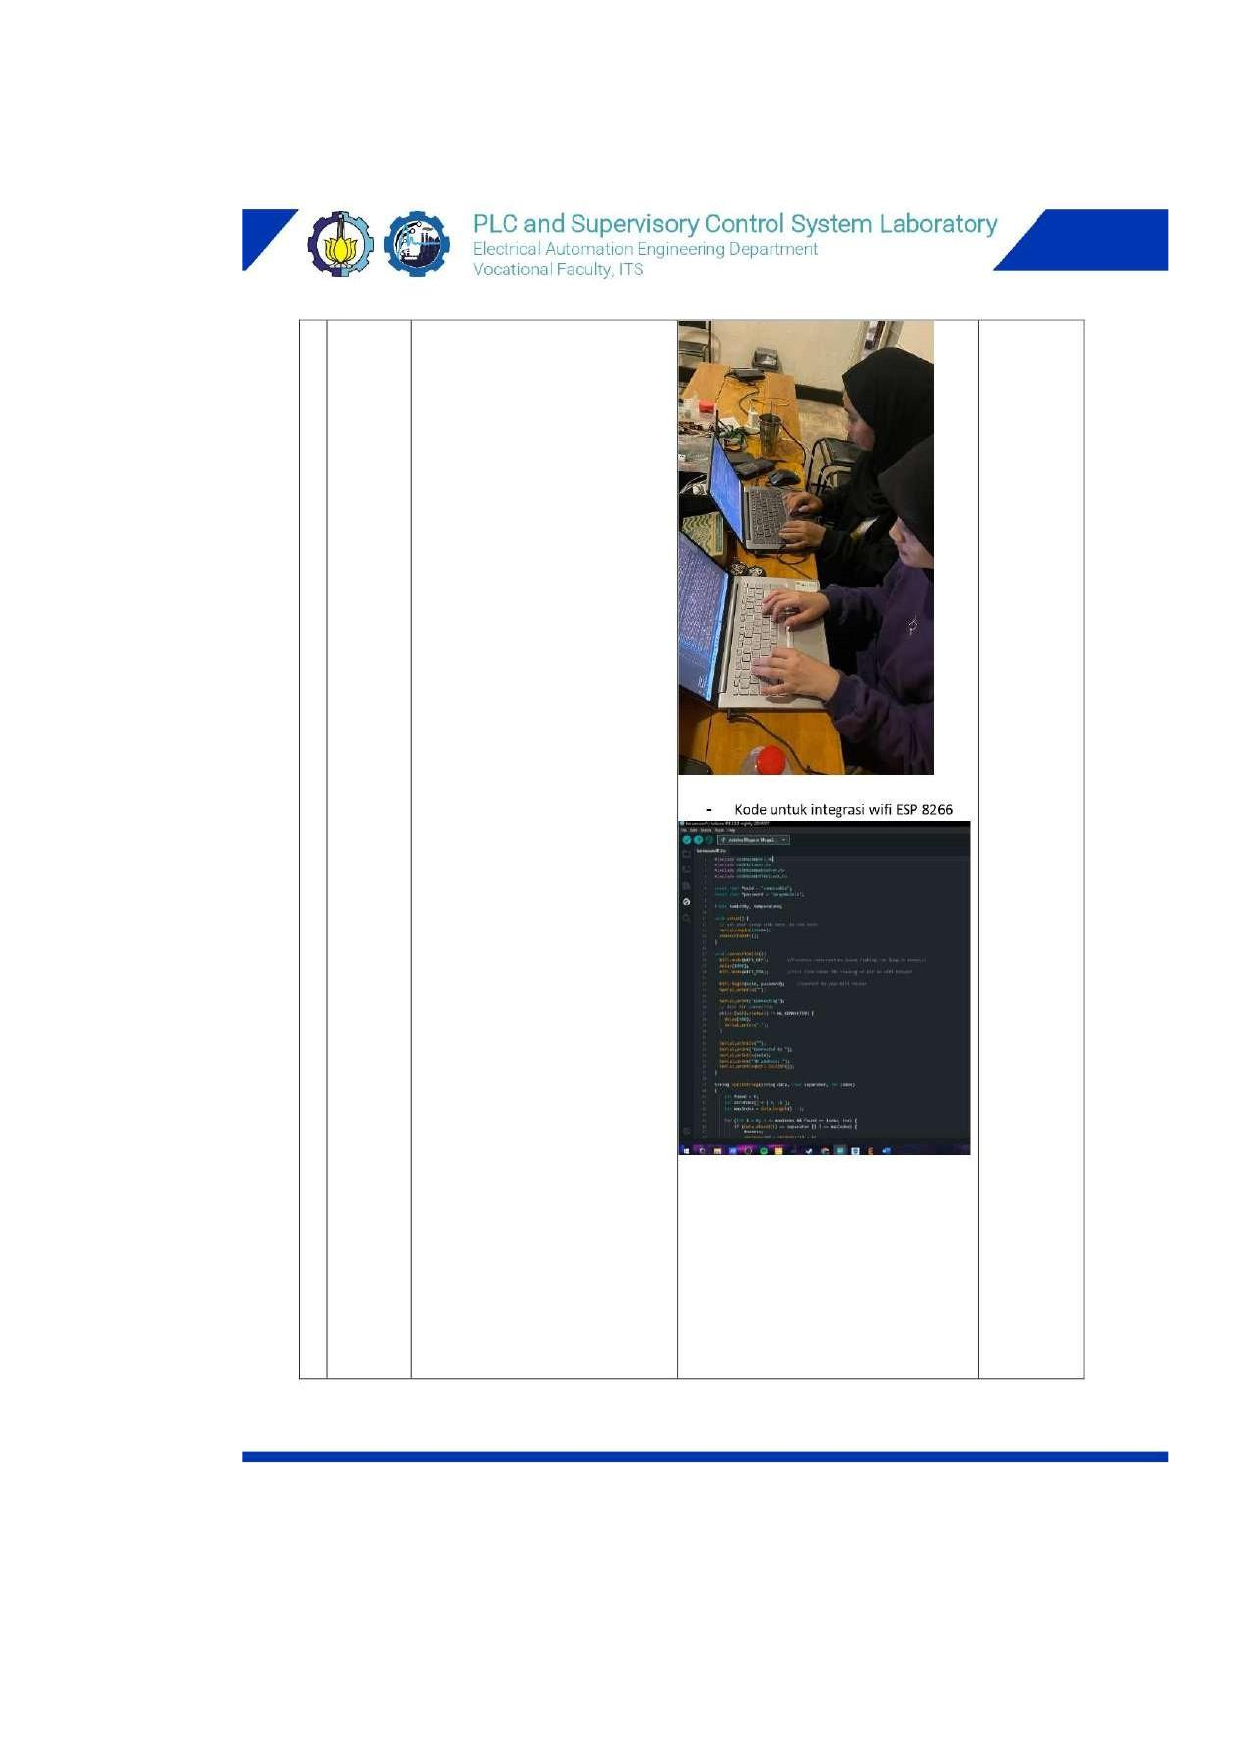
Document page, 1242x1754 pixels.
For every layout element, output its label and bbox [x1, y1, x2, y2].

picture [242, 200, 1169, 1463]
